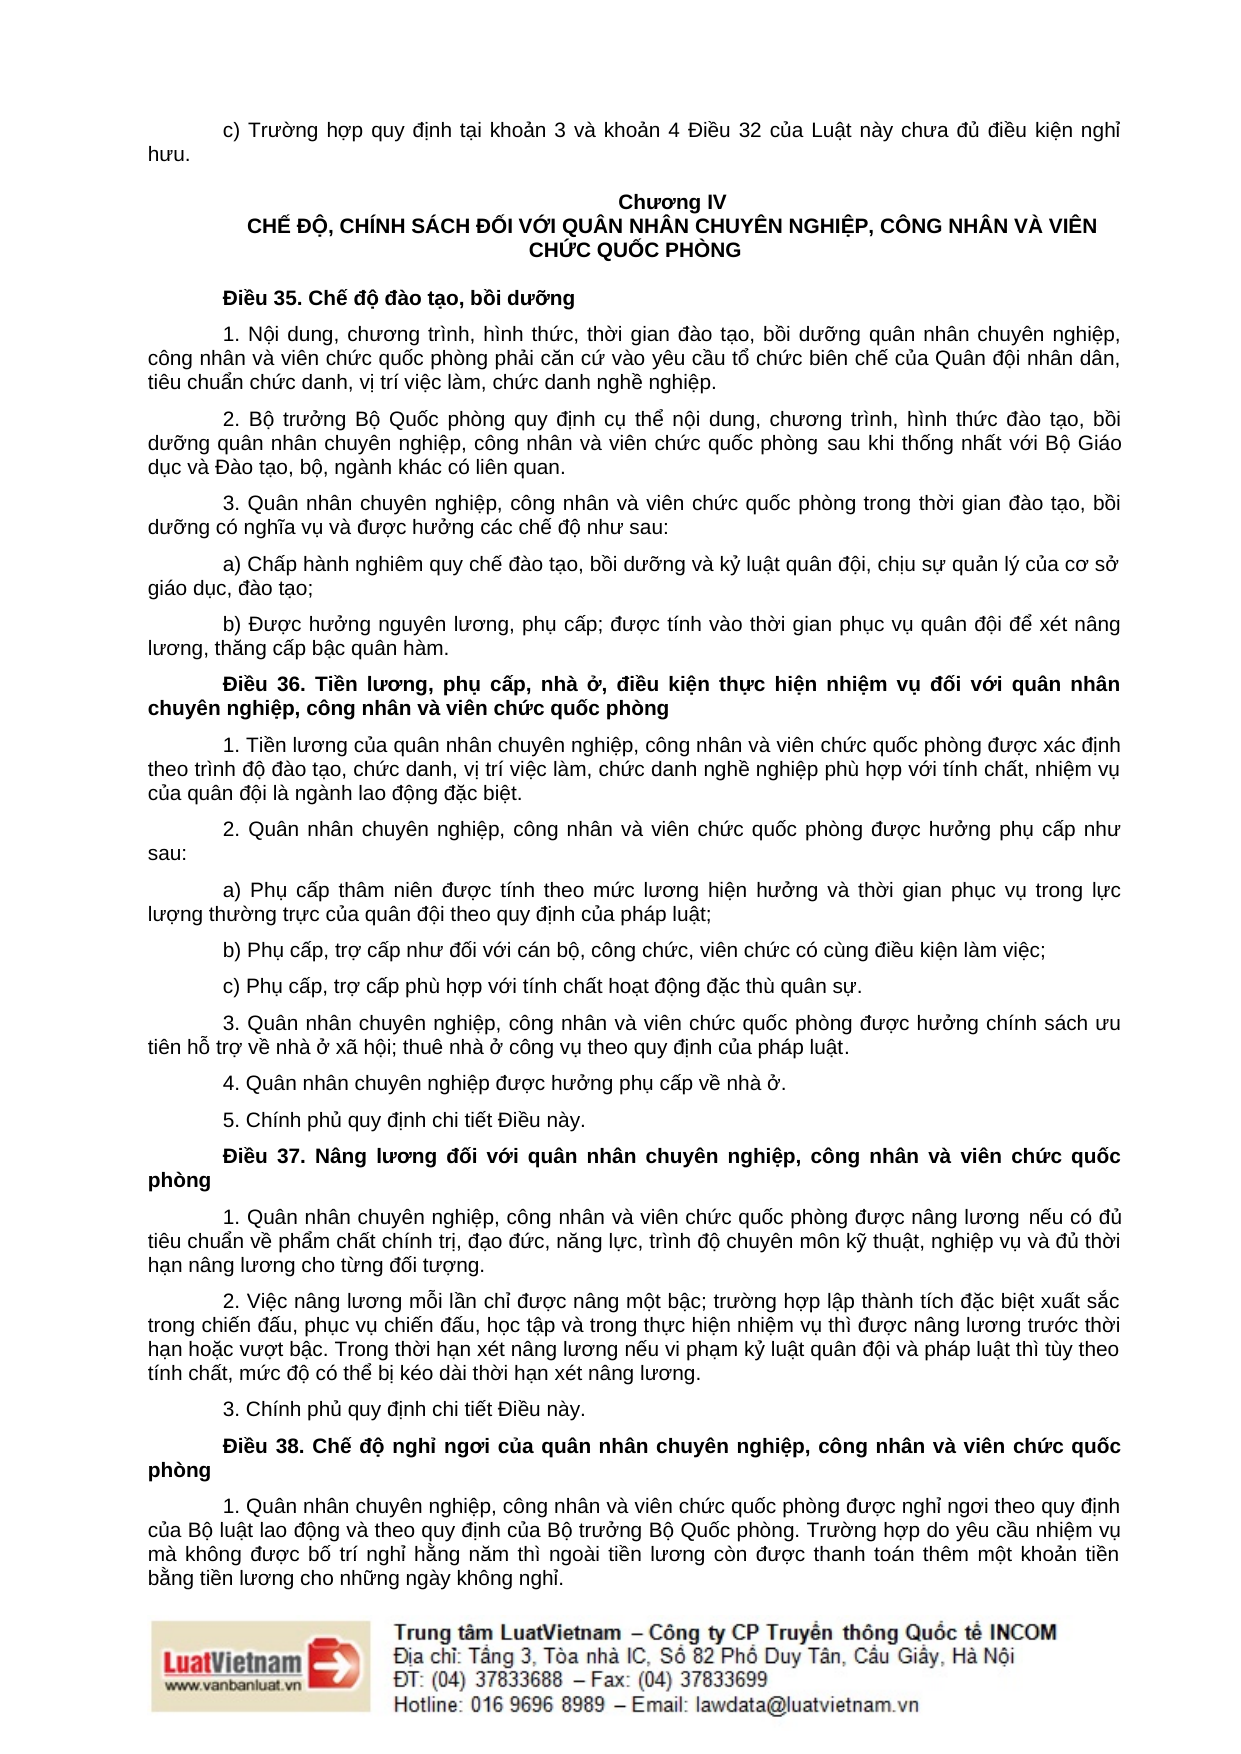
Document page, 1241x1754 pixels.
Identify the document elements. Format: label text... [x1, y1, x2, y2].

text Điều 36. Tiền lương, phụ cấp, nhà ở, điều kiện thực hiện nhiệm vụ đối với quân nhân chuyên nghiệp, công nhân và viên chức quốc phòng [148, 672, 1122, 720]
text 2. Quân nhân chuyên nghiệp, công nhân và viên chức quốc phòng được hưởng phụ cấp như sau: [148, 817, 1122, 865]
text 2. Bộ trưởng Bộ Quốc phòng quy định cụ thể nội dung, chương trình, hình thức đào tạo, bồi dưỡng quân nhân chuyên nghiệp, công nhân và viên chức quốc phòng sau khi thống nhất với Bộ Giáo dục và Đào tạo, bộ, ngành khác có liên quan. [148, 407, 1122, 478]
text b) Phụ cấp, trợ cấp như đối với cán bộ, công chức, viên chức có cùng điều kiện làm việc; [148, 938, 1122, 962]
text 5. Chính phủ quy định chi tiết Điều này. [148, 1108, 1122, 1132]
text a) Phụ cấp thâm niên được tính theo mức lương hiện hưởng và thời gian phục vụ trong lực lượng thường trực của quân đội theo quy định của pháp luật; [148, 877, 1122, 925]
text 3. Quân nhân chuyên nghiệp, công nhân và viên chức quốc phòng được hưởng chính sách ưu tiên hỗ trợ về nhà ở xã hội; thuê nhà ở công vụ theo quy định của pháp luật. [148, 1011, 1122, 1059]
text b) Được hưởng nguyên lương, phụ cấp; được tính vào thời gian phục vụ quân đội để xét nâng lương, thăng cấp bậc quân hàm. [148, 612, 1122, 660]
text Điều 38. Chế độ nghỉ ngơi của quân nhân chuyên nghiệp, công nhân và viên chức quốc phòng [148, 1434, 1122, 1482]
text Điều 37. Nâng lương đối với quân nhân chuyên nghiệp, công nhân và viên chức quốc phòng [148, 1144, 1122, 1192]
text 1. Quân nhân chuyên nghiệp, công nhân và viên chức quốc phòng được nâng lương nếu có đủ tiêu chuẩn về phẩm chất chính trị, đạo đức, năng lực, trình độ chuyên môn kỹ thuật, nghiệp vụ và đủ thời hạn nâng lương cho từng đối tượng. [148, 1204, 1122, 1276]
text CHẾ ĐỘ, CHÍNH SÁCH ĐỐI VỚI QUÂN NHÂN CHUYÊN NGHIỆP, CÔNG NHÂN VÀ VIÊN CHỨC QUỐC PHÒNG [148, 214, 1122, 262]
text 3. Quân nhân chuyên nghiệp, công nhân và viên chức quốc phòng trong thời gian đào tạo, bồi dưỡng có nghĩa vụ và được hưởng các chế độ như sau: [148, 491, 1122, 539]
text 1. Tiền lương của quân nhân chuyên nghiệp, công nhân và viên chức quốc phòng được xác định theo trình độ đào tạo, chức danh, vị trí việc làm, chức danh nghề nghiệp phù hợp với tính chất, nhiệm vụ của quân đội là ngành lao động đặc biệt. [148, 733, 1122, 804]
text 4. Quân nhân chuyên nghiệp được hưởng phụ cấp về nhà ở. [148, 1071, 1122, 1095]
text c) Trường hợp quy định tại khoản 3 và khoản 4 Điều 32 của Luật này chưa đủ điều kiện nghỉ hưu. [148, 118, 1122, 166]
text Chương IV [148, 190, 1122, 214]
text 1. Nội dung, chương trình, hình thức, thời gian đào tạo, bồi dưỡng quân nhân chuyên nghiệp, công nhân và viên chức quốc phòng phải căn cứ vào yêu cầu tổ chức biên chế của Quân đội nhân dân, tiêu chuẩn chức danh, vị trí việc làm, chức danh nghề nghiệp. [148, 322, 1122, 394]
text 3. Chính phủ quy định chi tiết Điều này. [148, 1397, 1122, 1421]
text 1. Quân nhân chuyên nghiệp, công nhân và viên chức quốc phòng được nghỉ ngơi theo quy định của Bộ luật lao động và theo quy định của Bộ trưởng Bộ Quốc phòng. Trường hợp do yêu cầu nhiệm vụ mà không được bố trí nghỉ hằng năm thì ngoài tiền lương còn được thanh toán thêm một khoản tiền bằng tiền lương cho những ngày không nghỉ. [148, 1494, 1122, 1590]
text a) Chấp hành nghiêm quy chế đào tạo, bồi dưỡng và kỷ luật quân đội, chịu sự quản lý của cơ sở giáo dục, đào tạo; [148, 551, 1122, 599]
text c) Phụ cấp, trợ cấp phù hợp với tính chất hoạt động đặc thù quân sự. [148, 974, 1122, 998]
text Điều 35. Chế độ đào tạo, bồi dưỡng [148, 286, 1122, 310]
picture [147, 1615, 1087, 1731]
text 2. Việc nâng lương mỗi lần chỉ được nâng một bậc; trường hợp lập thành tích đặc biệt xuất sắc trong chiến đấu, phục vụ chiến đấu, học tập và trong thực hiện nhiệm vụ thì được nâng lương trước thời hạn hoặc vượt bậc. Trong thời hạn xét nâng lương nếu vi phạm kỷ luật quân đội và pháp luật thì tùy theo tính chất, mức độ có thể bị kéo dài thời hạn xét nâng lương. [148, 1289, 1122, 1385]
